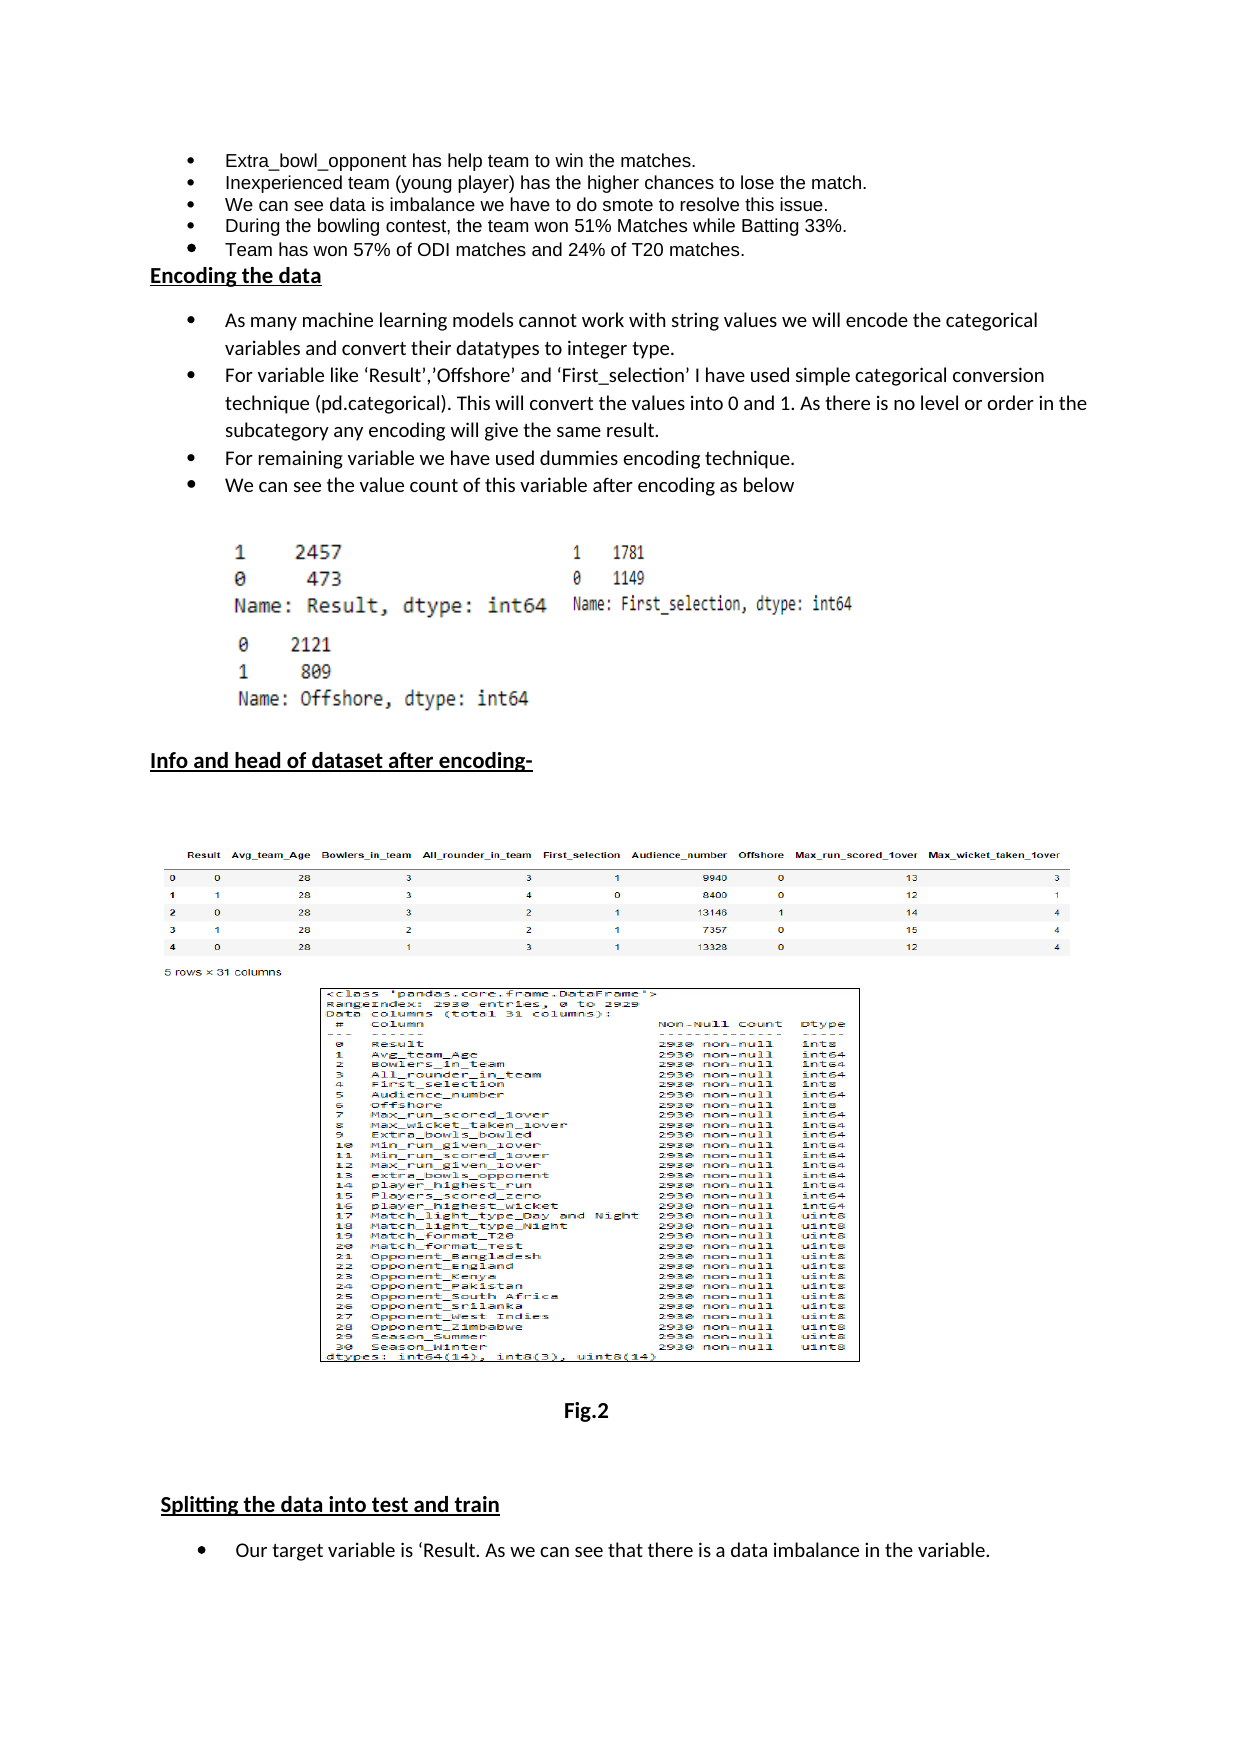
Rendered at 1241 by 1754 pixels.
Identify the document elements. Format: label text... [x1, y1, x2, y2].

list During the bowling contest, the team won 51% Matches while Batting 33%. [187, 215, 1090, 237]
list Inexperienced team (young player) has the higher chances to lose the match. [187, 172, 1090, 193]
picture [571, 529, 872, 627]
list Team has won 57% of ODI matches and 24% of T20 matches. [187, 238, 1090, 261]
text Splitting the data into test and train [150, 1490, 1090, 1518]
picture [225, 531, 561, 627]
list As many machine learning models cannot work with string values we will encode the categorical variables and convert their datatypes to integer type. [187, 308, 1090, 361]
text Info and head of dataset after encoding- [150, 746, 1090, 774]
list We can see the value count of this variable after encoding as below [187, 472, 1090, 497]
list For variable like ‘Result’,’Offshore’ and ‘First_selection’ I have used simple categorical conversion technique (pd.categorical). This will convert the values into 0 and 1. As there is no level or order in the subcategory any encoding will give the same result. [187, 362, 1090, 443]
list Our target variable is ‘Result. As we can see that there is a data imbalance in the variable. [198, 1537, 1090, 1562]
list We can see data is imbalance we have to do smote to resolve this issue. [187, 193, 1090, 215]
text Fig.2 [150, 1396, 1090, 1424]
picture [160, 844, 1079, 978]
picture [321, 989, 859, 1361]
picture [225, 628, 555, 728]
text Encoding the data [150, 261, 1090, 289]
list Extra_bowl_opponent has help team to win the matches. [187, 150, 1090, 172]
list For remaining variable we have used dummies encoding technique. [187, 445, 1090, 470]
